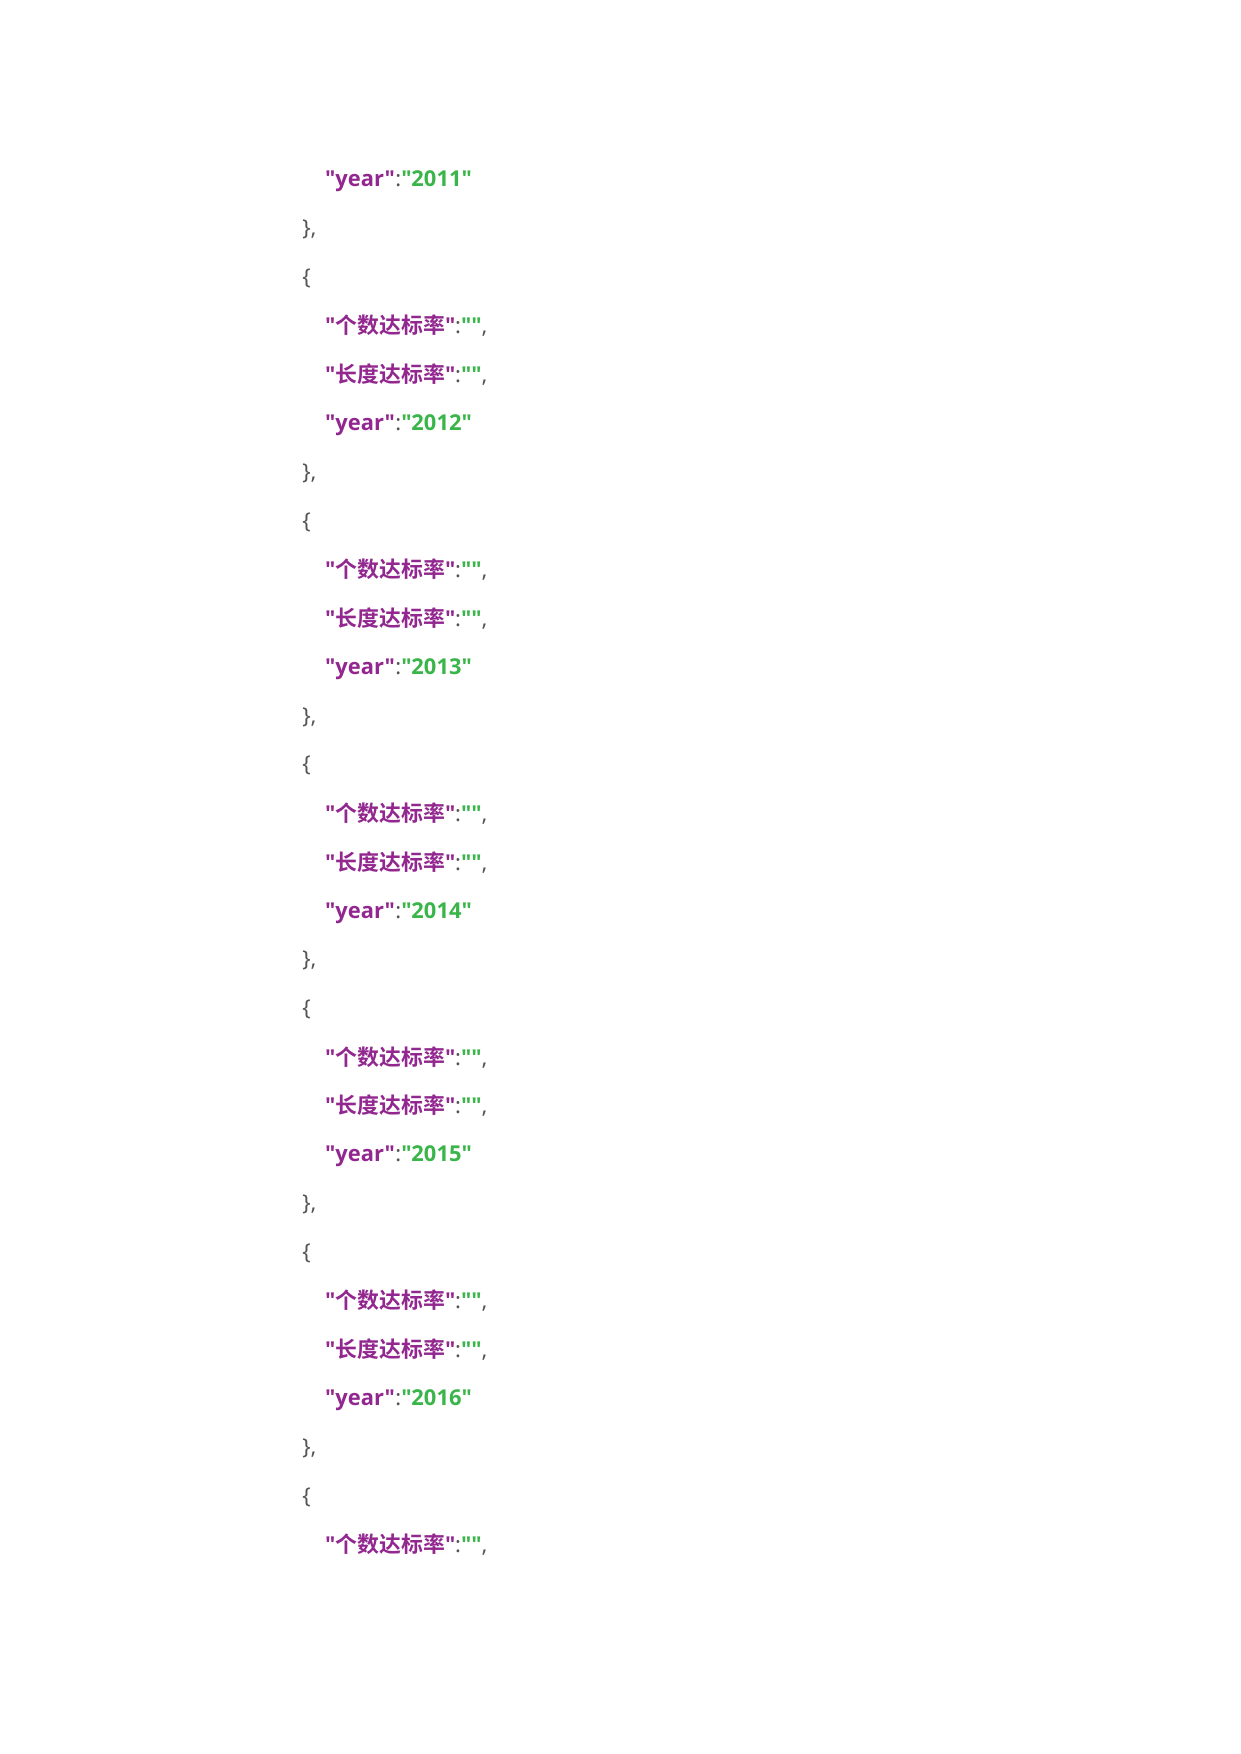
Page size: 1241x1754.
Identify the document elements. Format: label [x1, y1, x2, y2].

list [187, 162, 1053, 1559]
